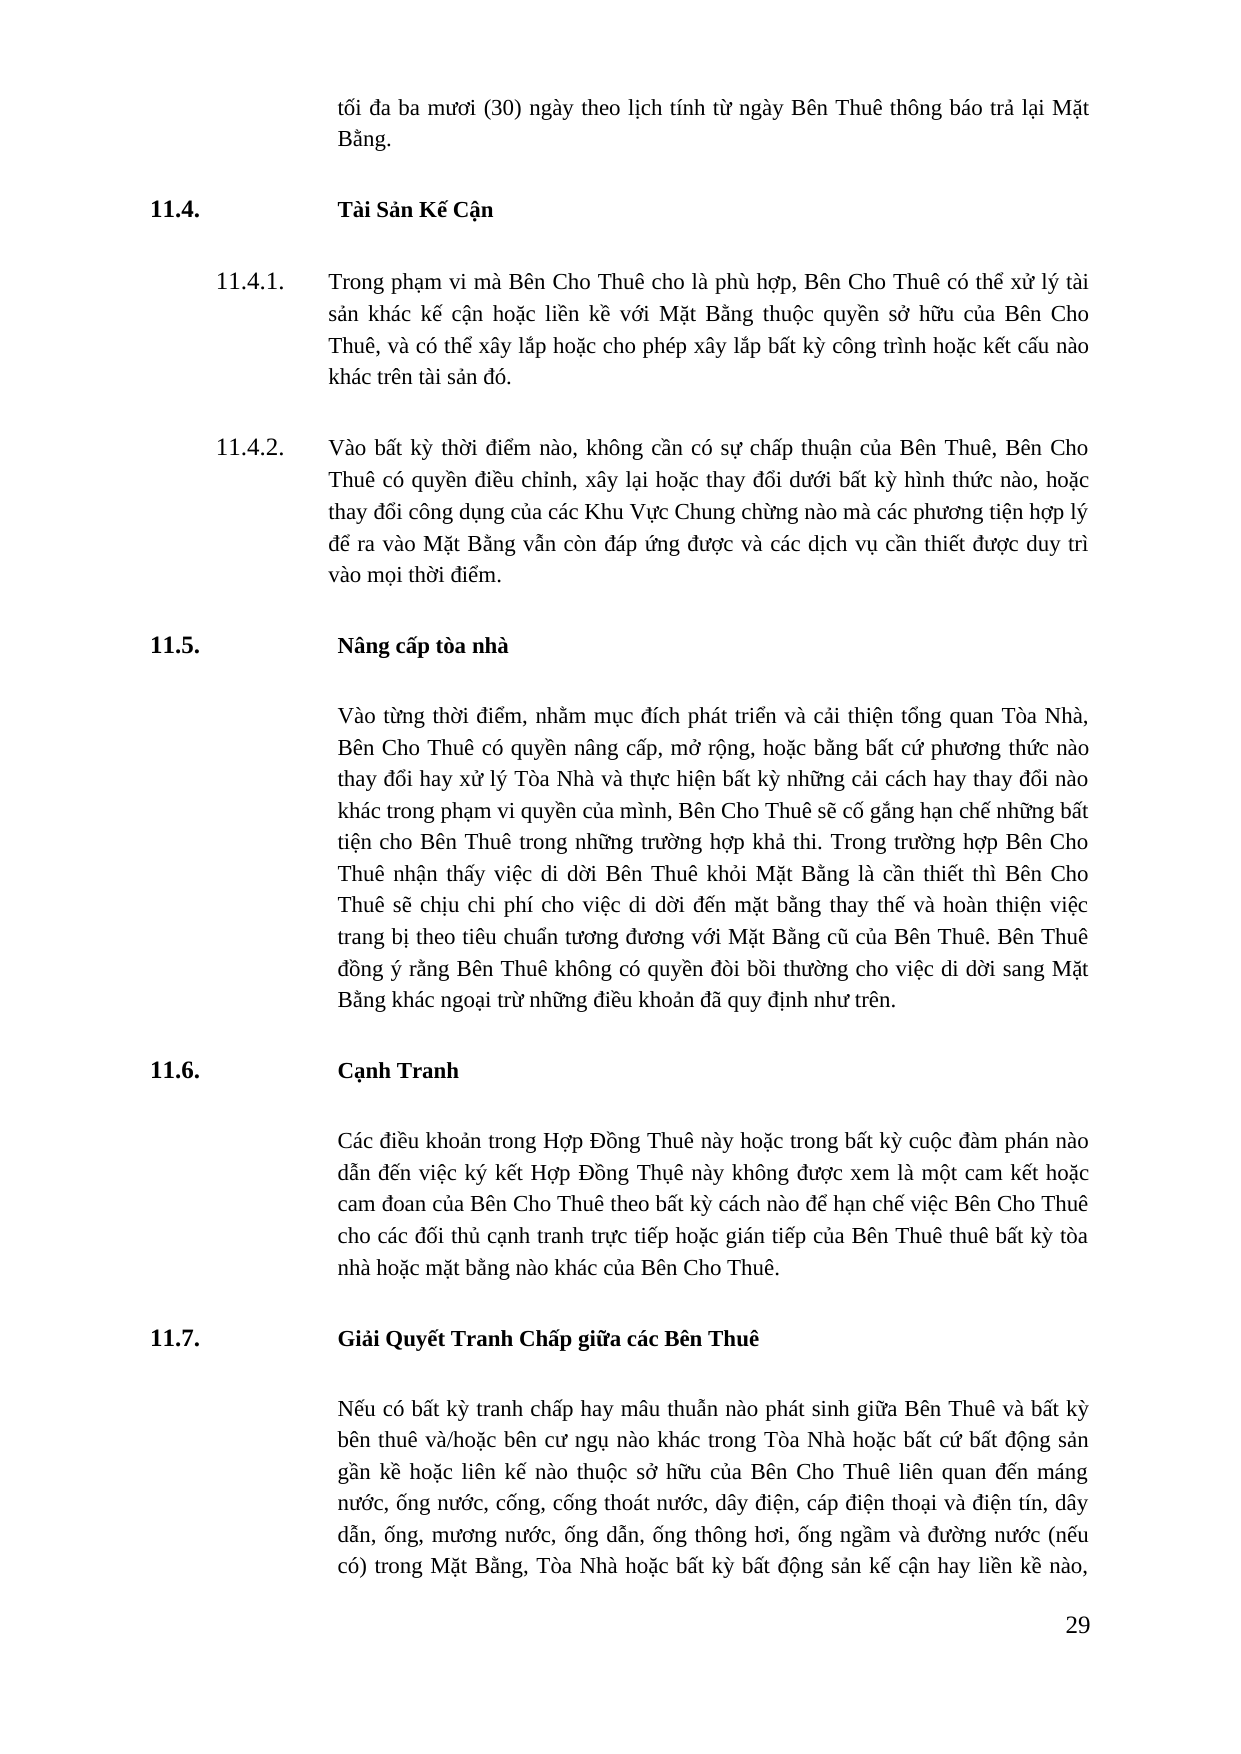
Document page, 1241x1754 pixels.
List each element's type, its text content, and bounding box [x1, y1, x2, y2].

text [337, 1394, 1090, 1579]
subtitle Trong phạm vi mà Bên Cho Thuê cho là phù hợp, Bên Cho Thuê có thể xử lý tài sản khác kế cận hoặc liền kề với Mặt Bằng thuộc quyền sở hữu của Bên Cho Thuê, và có thể xây lắp hoặc cho phép xây lắp bất kỳ công trình hoặc kết cấu nào khác trên tài sản đó. [216, 266, 1090, 390]
subtitle Nâng cấp tòa nhà [150, 630, 1090, 659]
subtitle Giải Quyết Tranh Chấp giữa các Bên Thuê [150, 1323, 1090, 1351]
subtitle Cạnh Tranh [150, 1055, 1090, 1084]
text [337, 94, 1090, 152]
subtitle Vào bất kỳ thời điểm nào, không cần có sự chấp thuận của Bên Thuê, Bên Cho Thuê có quyền điều chỉnh, xây lại hoặc thay đổi dưới bất kỳ hình thức nào, hoặc thay đổi công dụng của các Khu Vực Chung chừng nào mà các phương tiện hợp lý để ra vào Mặt Bằng vẫn còn đáp ứng được và các dịch vụ cần thiết được duy trì vào mọi thời điểm. [216, 432, 1090, 587]
subtitle Tài Sản Kế Cận [150, 194, 1090, 223]
text Vào từng thời điểm, nhằm mục đích phát triển và cải thiện tổng quan Tòa Nhà, Bên Cho Thuê có quyền nâng cấp, mở rộng, hoặc bằng bất cứ phương thức nào thay đổi hay xử lý Tòa Nhà và thực hiện bất kỳ những cải cách hay thay đổi nào khác trong phạm vi quyền của mình, Bên Cho Thuê sẽ cố gắng hạn chế những bất tiện cho Bên Thuê trong những trường hợp khả thi. Trong trường hợp Bên Cho Thuê nhận thấy việc di dời Bên Thuê khỏi Mặt Bằng là cần thiết thì Bên Cho Thuê sẽ chịu chi phí cho việc di dời đến mặt bằng thay thế và hoàn thiện việc trang bị theo tiêu chuẩn tương đương với Mặt Bằng cũ của Bên Thuê. Bên Thuê đồng ý rằng Bên Thuê không có quyền đòi bồi thường cho việc di dời sang Mặt Bằng khác ngoại trừ những điều khoản đã quy định như trên. [337, 702, 1090, 1013]
text Các điều khoản trong Hợp Đồng Thuê này hoặc trong bất kỳ cuộc đàm phán nào dẫn đến việc ký kết Hợp Đồng Thụê này không được xem là một cam kết hoặc cam đoan của Bên Cho Thuê theo bất kỳ cách nào để hạn chế việc Bên Cho Thuê cho các đối thủ cạnh tranh trực tiếp hoặc gián tiếp của Bên Thuê thuê bất kỳ tòa nhà hoặc mặt bằng nào khác của Bên Cho Thuê. [337, 1127, 1090, 1280]
